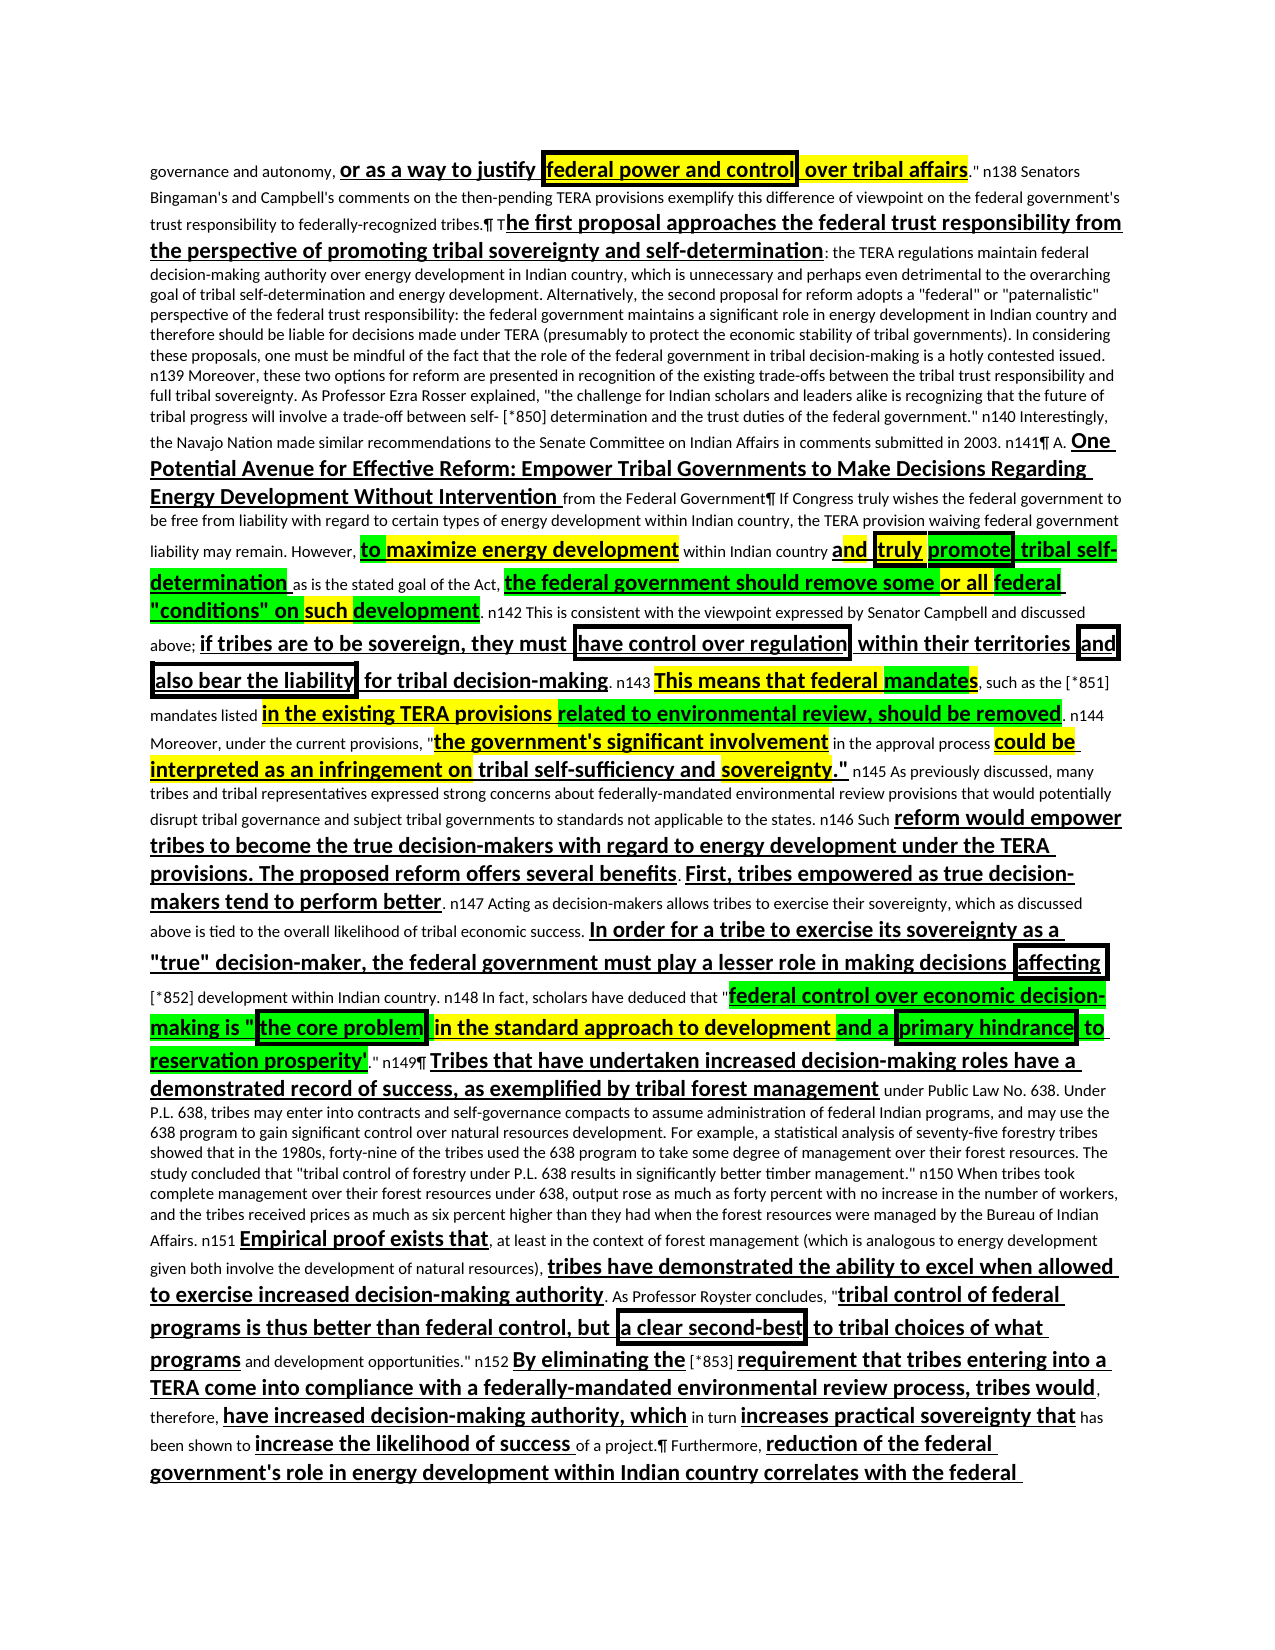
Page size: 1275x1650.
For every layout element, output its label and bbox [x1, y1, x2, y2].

text [150, 150, 1125, 1486]
